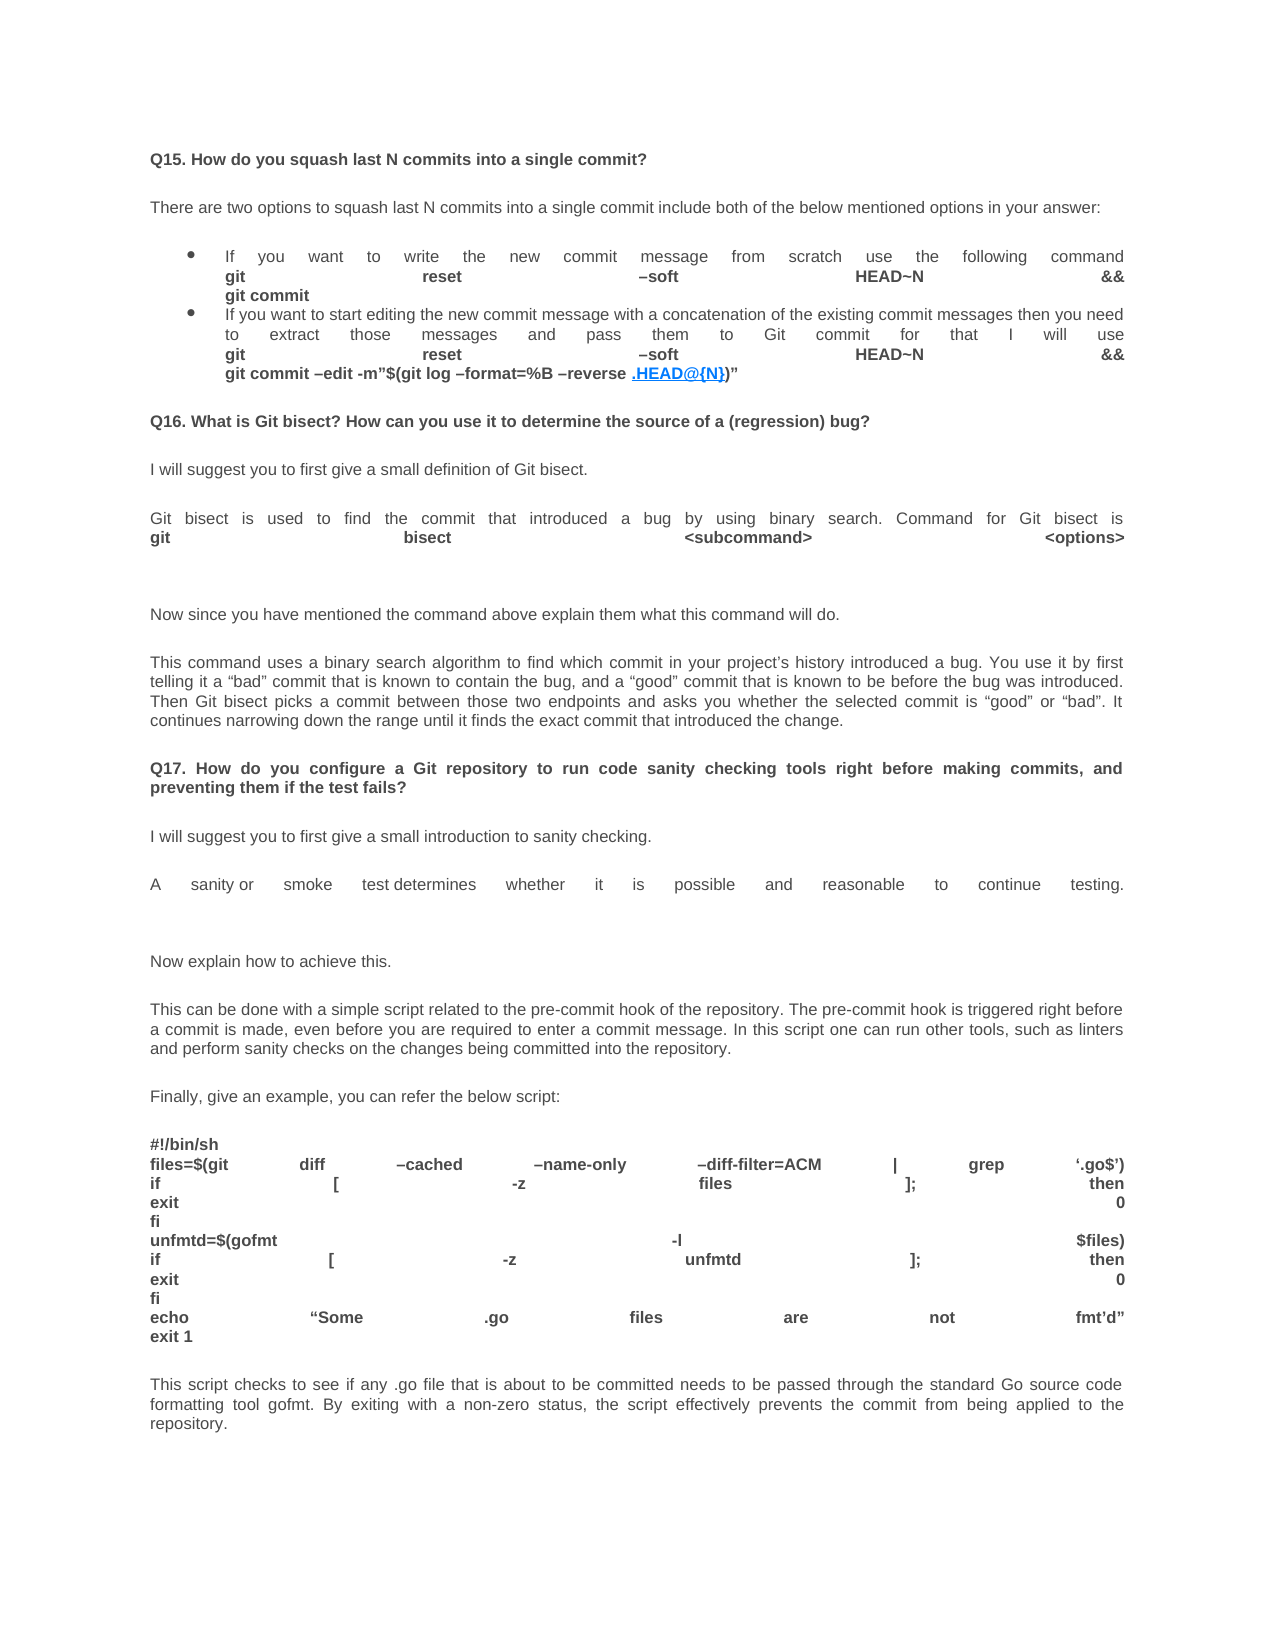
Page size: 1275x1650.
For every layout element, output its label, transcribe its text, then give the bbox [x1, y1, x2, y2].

text I will suggest you to first give a small definition of Git bisect. [150, 460, 1125, 479]
text Finally, give an example, you can refer the below script: [150, 1087, 1125, 1106]
text #!/bin/sh files=$(git diff –cached –name-only –diff-filter=ACM | grep ‘.go$’) if [ -z files ]; then exit 0 fi unfmtd=$(gofmt -l $files) if [ -z unfmtd ]; then exit 0 fi echo “Some .go files are not fmt’d” exit 1 [150, 1135, 1125, 1346]
text Q16. What is Git bisect? How can you use it to determine the source of a (regression) bug? [150, 412, 1125, 431]
text A sanity or smoke test determines whether it is possible and reasonable to continue testing. [150, 875, 1125, 923]
list If you want to start editing the new commit message with a concatenation of the existing commit messages then you need to extract those messages and pass them to Git commit for that I will use git reset –soft HEAD~N && git commit –edit -m”$(git log –format=%B –reverse .HEAD@{N})” [187, 305, 1125, 383]
list If you want to write the new commit message from scratch use the following command git reset –soft HEAD~N && git commit [187, 247, 1125, 305]
text Git bisect is used to find the commit that introduced a bug by using binary search. Command for Git bisect is git bisect <subcommand> <options> [150, 508, 1125, 576]
text Now since you have mentioned the command above explain them what this command will do. [150, 605, 1125, 624]
text There are two options to squash last N commits into a single commit include both of the below mentioned options in your answer: [150, 198, 1125, 217]
text Q17. How do you configure a Git repository to run code sanity checking tools right before making commits, and preventing them if the test fails? [150, 759, 1125, 797]
text This script checks to see if any .go file that is about to be committed needs to be passed through the standard Go source code formatting tool gofmt. By exiting with a non-zero status, the script effectively prevents the commit from being applied to the repository. [150, 1375, 1125, 1433]
text Q15. How do you squash last N commits into a single commit? [150, 150, 1125, 169]
text Now explain how to achieve this. [150, 952, 1125, 971]
text This command uses a binary search algorithm to find which commit in your project’s history introduced a bug. You use it by first telling it a “bad” commit that is known to contain the bug, and a “good” commit that is known to be before the bug was introduced. Then Git bisect picks a commit between those two endpoints and asks you whether the selected commit is “good” or “bad”. It continues narrowing down the range until it finds the exact commit that introduced the change. [150, 653, 1125, 730]
text I will suggest you to first give a small introduction to sanity checking. [150, 826, 1125, 846]
text This can be done with a simple script related to the pre-commit hook of the repository. The pre-commit hook is triggered right before a commit is made, even before you are required to enter a commit message. In this script one can run other tools, such as linters and perform sanity checks on the changes being committed into the repository. [150, 1000, 1125, 1058]
